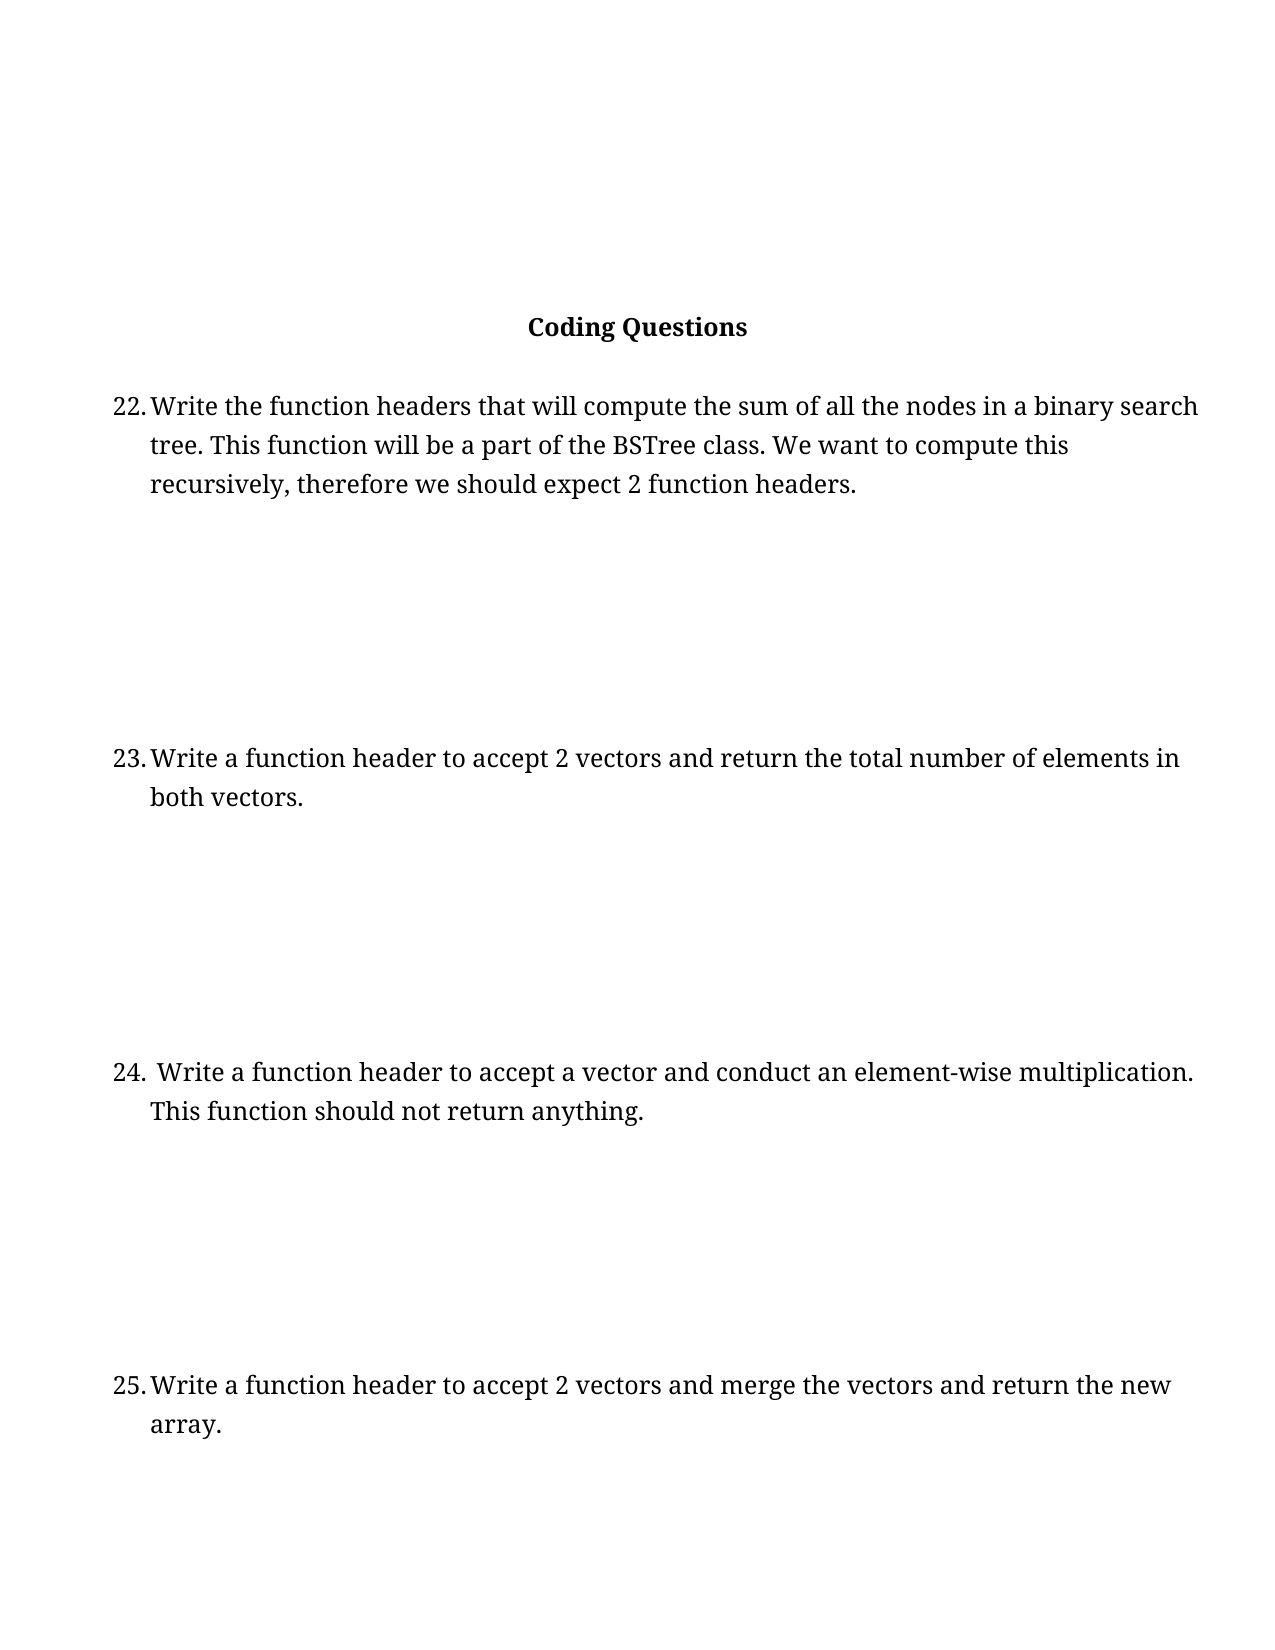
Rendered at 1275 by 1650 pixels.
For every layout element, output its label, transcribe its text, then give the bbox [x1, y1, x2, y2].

list Write a function header to accept 2 vectors and merge the vectors and return the new array. [112, 1367, 1200, 1441]
list Write a function header to accept a vector and conduct an element-wise multiplication. This function should not return anything. [112, 1054, 1200, 1127]
list Write the function headers that will compute the sum of all the nodes in a binary search tree. This function will be a part of the BSTree class. We want to compute this recursively, therefore we should expect 2 function headers. [112, 388, 1200, 501]
text Coding Questions [75, 310, 1200, 344]
list Write a function header to accept 2 vectors and return the total number of elements in both vectors. [112, 741, 1200, 814]
